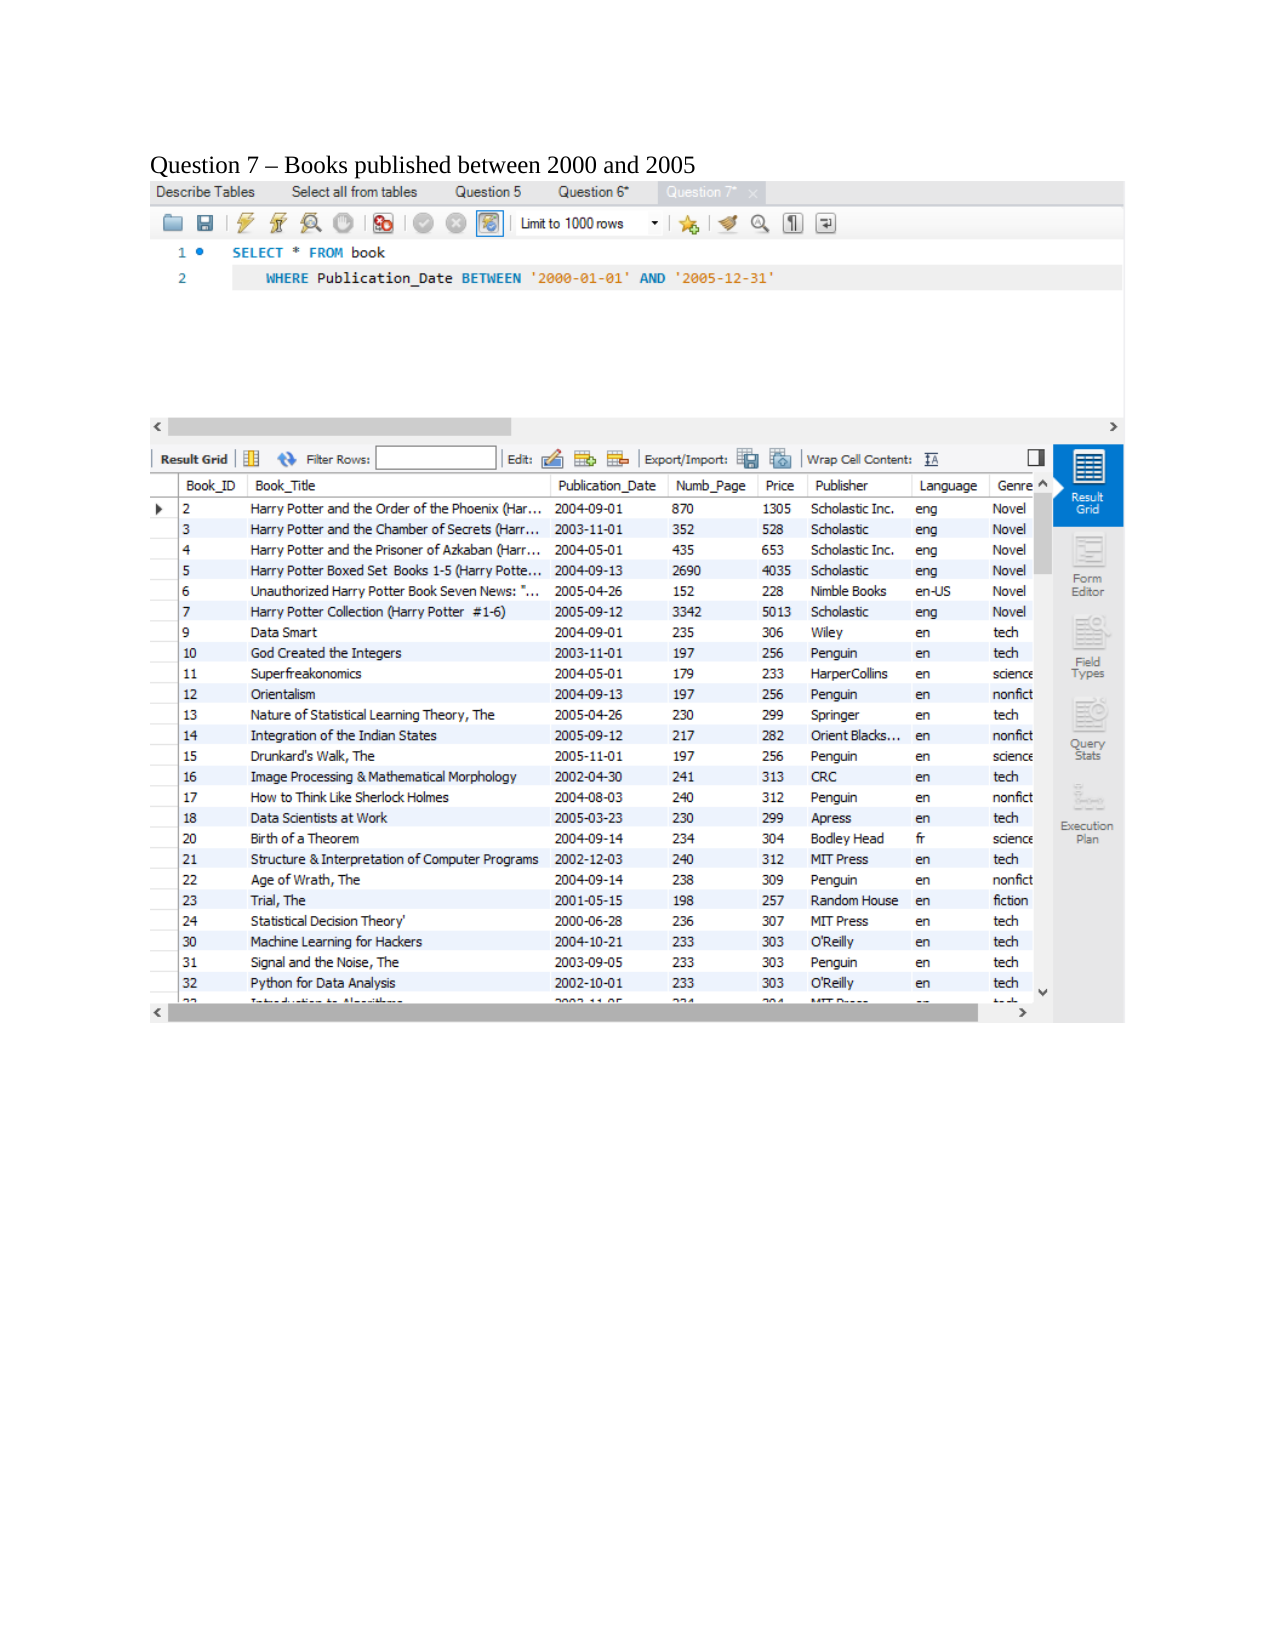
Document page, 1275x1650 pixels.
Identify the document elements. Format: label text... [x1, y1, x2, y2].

picture [150, 181, 1125, 1023]
text Question 7 – Books published between 2000 and 2005 [150, 150, 1125, 181]
